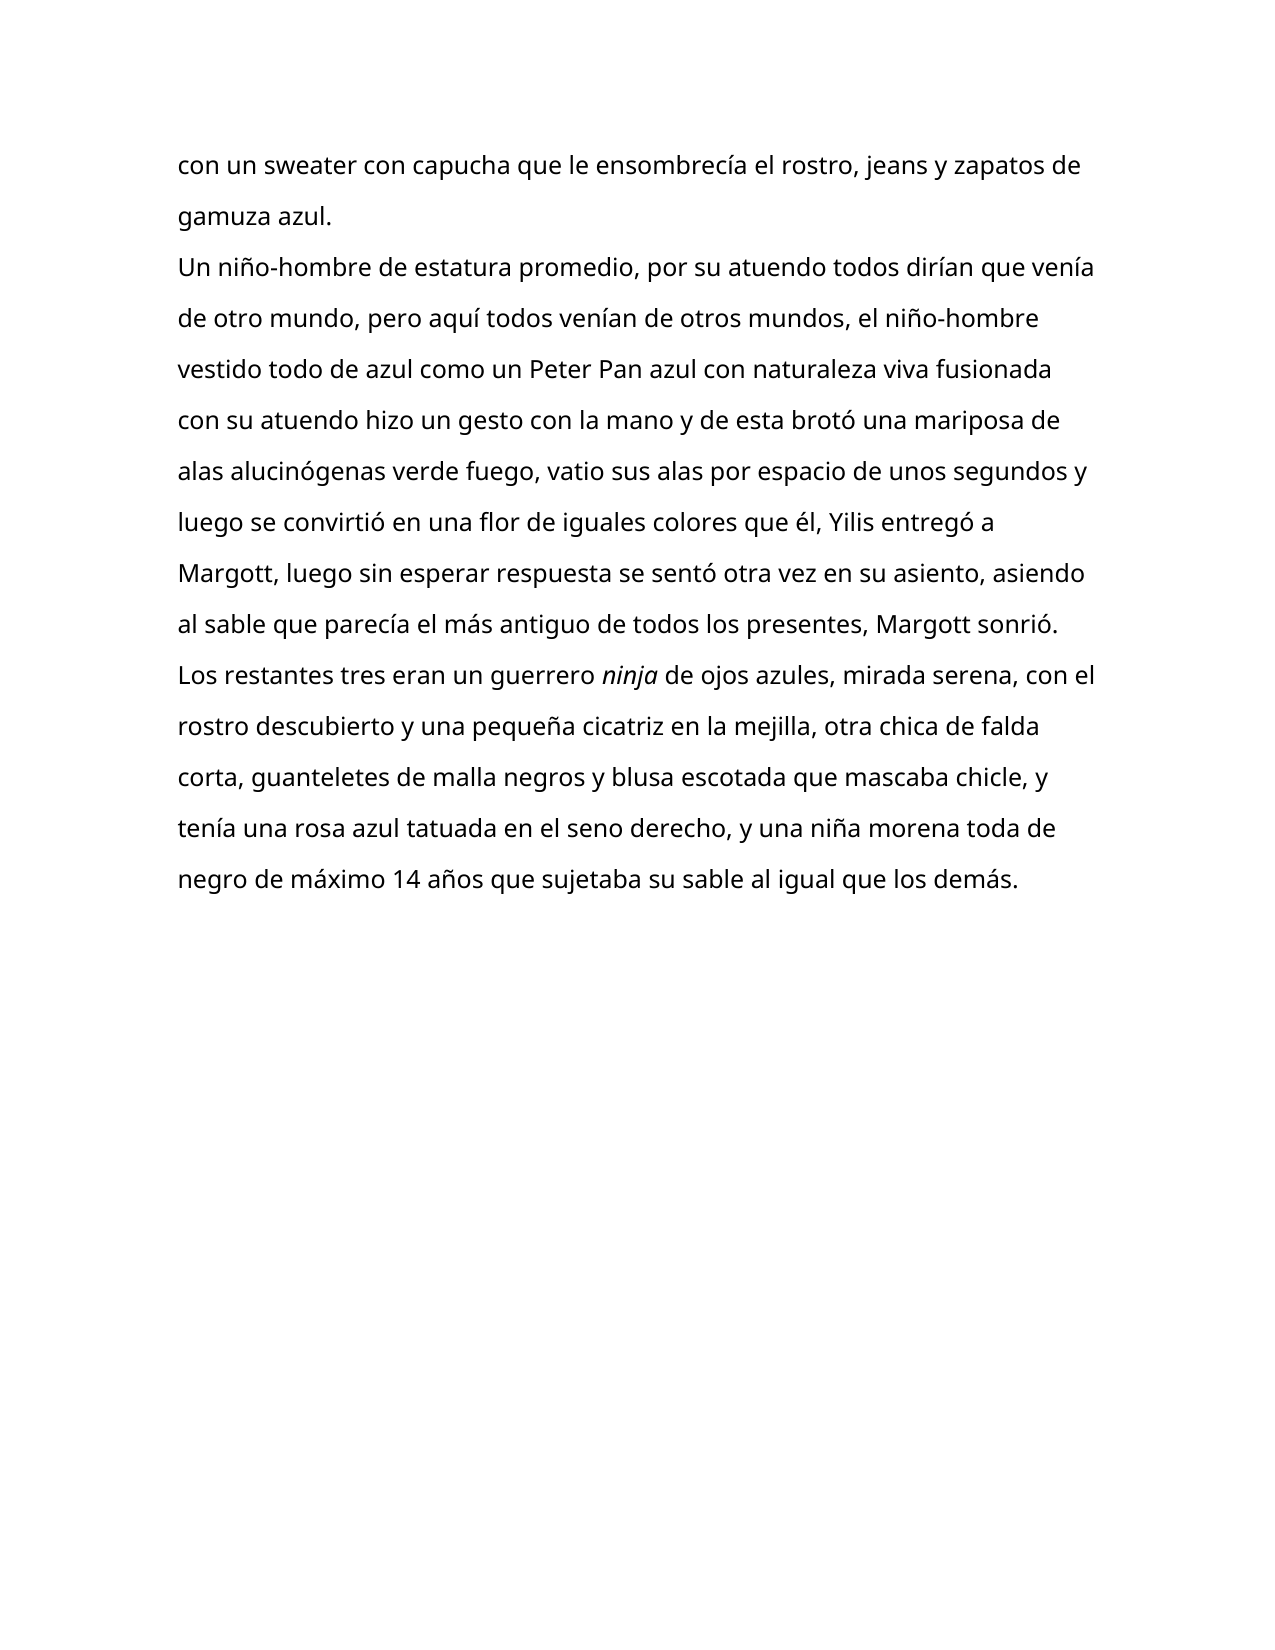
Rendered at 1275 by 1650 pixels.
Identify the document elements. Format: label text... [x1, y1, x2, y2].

text Un niño-hombre de estatura promedio, por su atuendo todos dirían que venía de otro mundo, pero aquí todos venían de otros mundos, el niño-hombre vestido todo de azul como un Peter Pan azul con naturaleza viva fusionada con su atuendo hizo un gesto con la mano y de esta brotó una mariposa de alas alucinógenas verde fuego, vatio sus alas por espacio de unos segundos y luego se convirtió en una flor de iguales colores que él, Yilis entregó a Margott, luego sin esperar respuesta se sentó otra vez en su asiento, asiendo al sable que parecía el más antiguo de todos los presentes, Margott sonrió. [177, 250, 1098, 641]
text Los restantes tres eran un guerrero ninja de ojos azules, mirada serena, con el rostro descubierto y una pequeña cicatriz en la mejilla, otra chica de falda corta, guanteletes de malla negros y blusa escotada que mascaba chicle, y tenía una rosa azul tatuada en el seno derecho, y una niña morena toda de negro de máximo 14 años que sujetaba su sable al igual que los demás. [177, 658, 1098, 896]
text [177, 148, 1098, 233]
